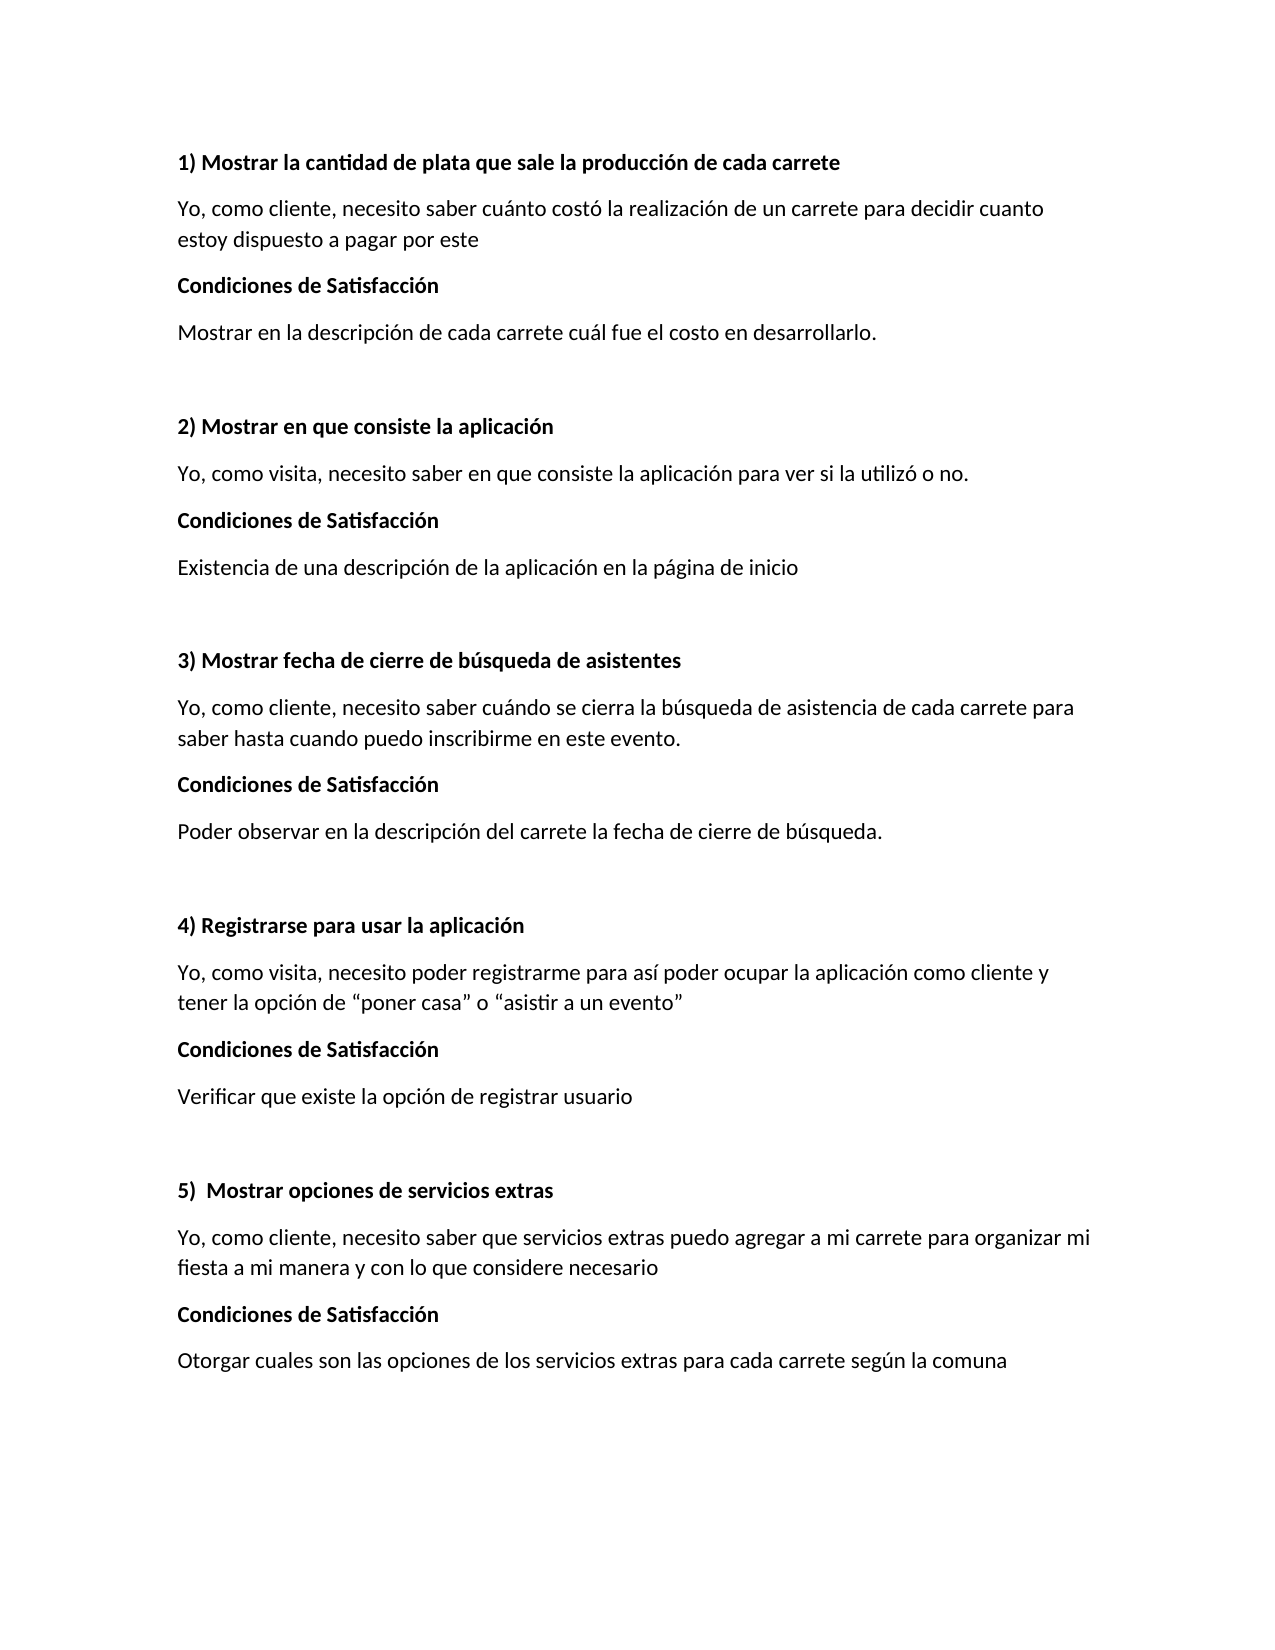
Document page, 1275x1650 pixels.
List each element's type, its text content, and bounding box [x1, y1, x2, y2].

text Existencia de una descripción de la aplicación en la página de inicio [177, 553, 1098, 581]
text Condiciones de Satisfacción [177, 771, 1098, 798]
text Condiciones de Satisfacción [177, 1035, 1098, 1063]
text Yo, como visita, necesito poder registrarme para así poder ocupar la aplicación como cliente y tener la opción de “poner casa” o “asistir a un evento” [177, 958, 1098, 1016]
text 4) Registrarse para usar la aplicación [177, 911, 1098, 939]
text Yo, como cliente, necesito saber cuánto costó la realización de un carrete para decidir cuanto estoy dispuesto a pagar por este [177, 194, 1098, 253]
text Verificar que existe la opción de registrar usuario [177, 1082, 1098, 1110]
text Condiciones de Satisfacción [177, 1300, 1098, 1328]
text Poder observar en la descripción del carrete la fecha de cierre de búsqueda. [177, 817, 1098, 845]
text Condiciones de Satisfacción [177, 506, 1098, 534]
text Mostrar en la descripción de cada carrete cuál fue el costo en desarrollarlo. [177, 318, 1098, 346]
text Yo, como cliente, necesito saber cuándo se cierra la búsqueda de asistencia de cada carrete para saber hasta cuando puedo inscribirme en este evento. [177, 693, 1098, 752]
text Otorgar cuales son las opciones de los servicios extras para cada carrete según la comuna [177, 1347, 1098, 1374]
text 1) Mostrar la cantidad de plata que sale la producción de cada carrete [177, 148, 1098, 176]
text 2) Mostrar en que consiste la aplicación [177, 412, 1098, 440]
text 3) Mostrar fecha de cierre de búsqueda de asistentes [177, 647, 1098, 674]
text Condiciones de Satisfacción [177, 272, 1098, 299]
text Yo, como visita, necesito saber en que consiste la aplicación para ver si la utilizó o no. [177, 459, 1098, 487]
text 5) Mostrar opciones de servicios extras [177, 1176, 1098, 1204]
text Yo, como cliente, necesito saber que servicios extras puedo agregar a mi carrete para organizar mi fiesta a mi manera y con lo que considere necesario [177, 1223, 1098, 1281]
